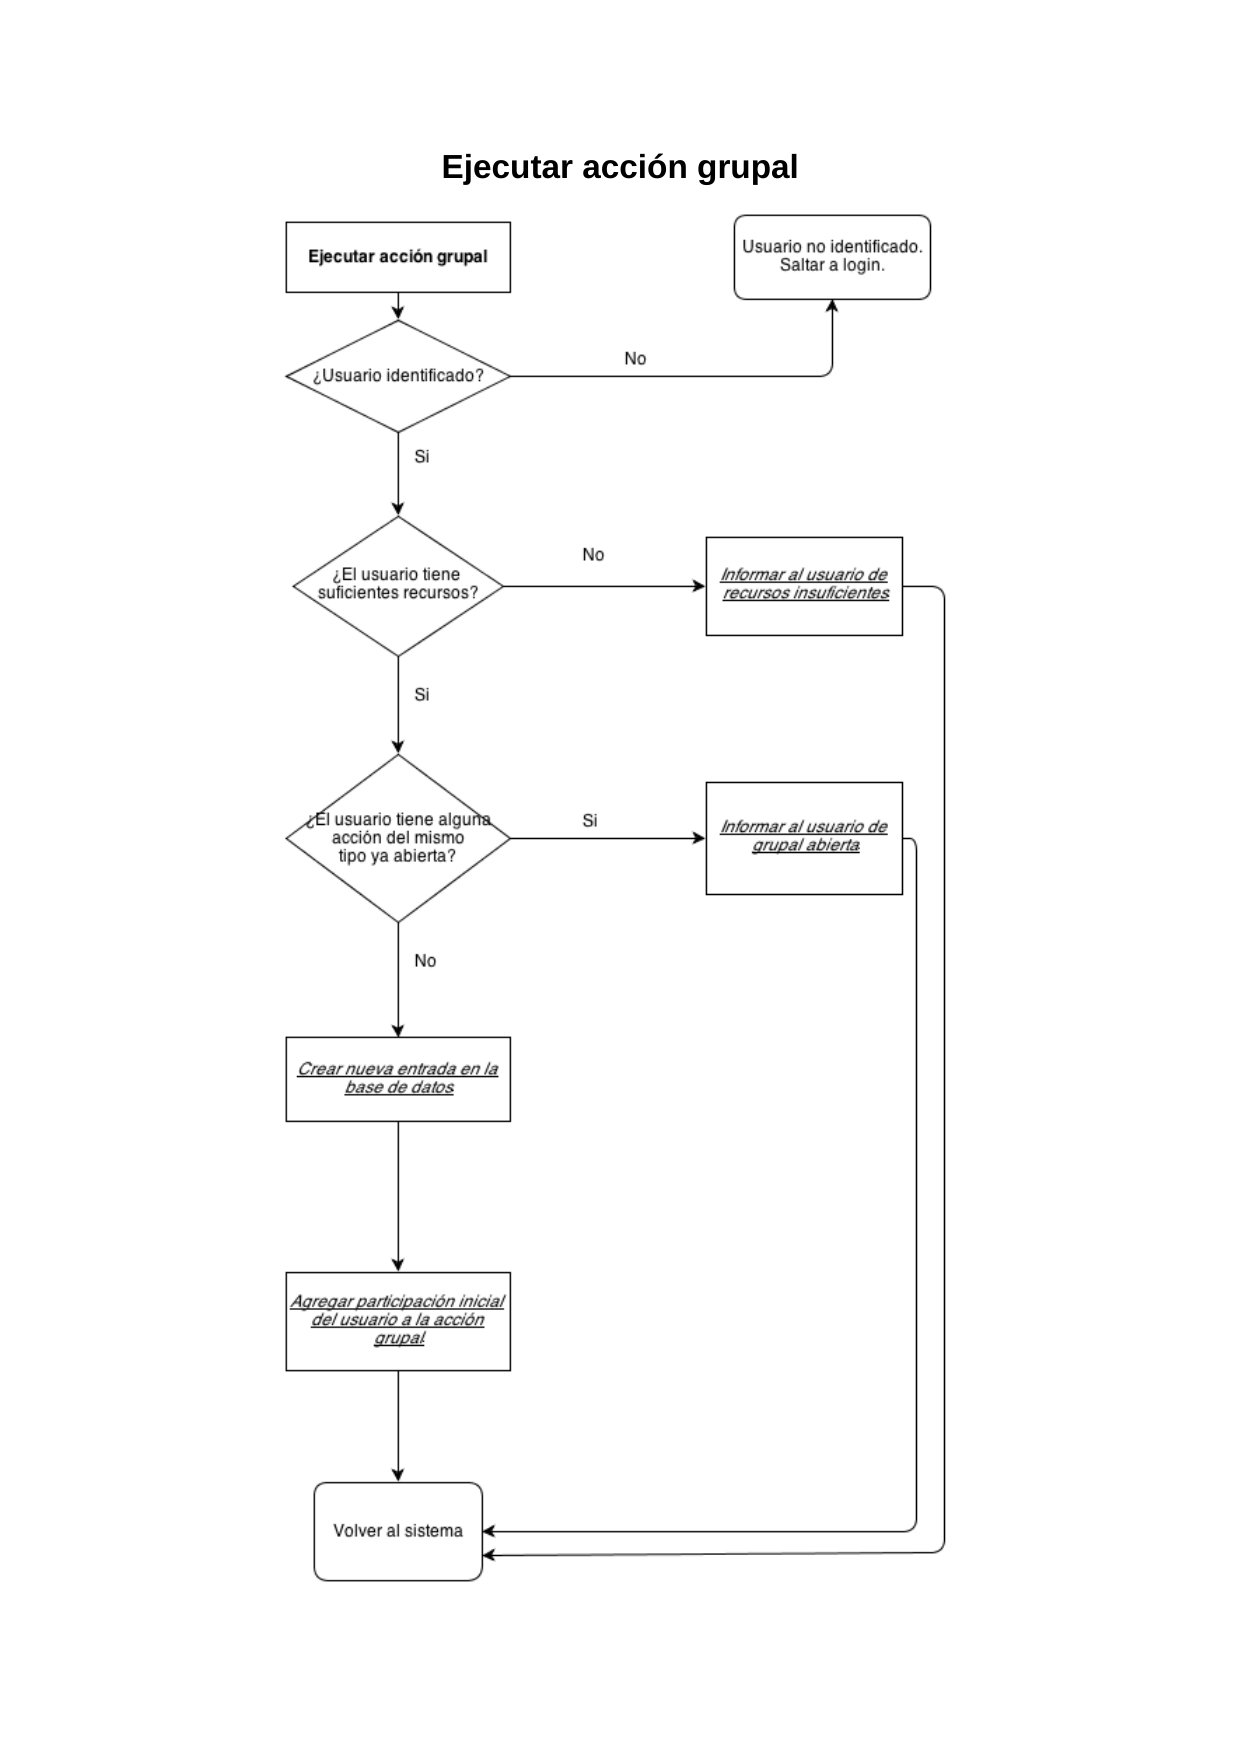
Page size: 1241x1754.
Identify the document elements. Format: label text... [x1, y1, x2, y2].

text Ejecutar acción grupal [177, 148, 1063, 186]
picture [283, 212, 958, 1583]
